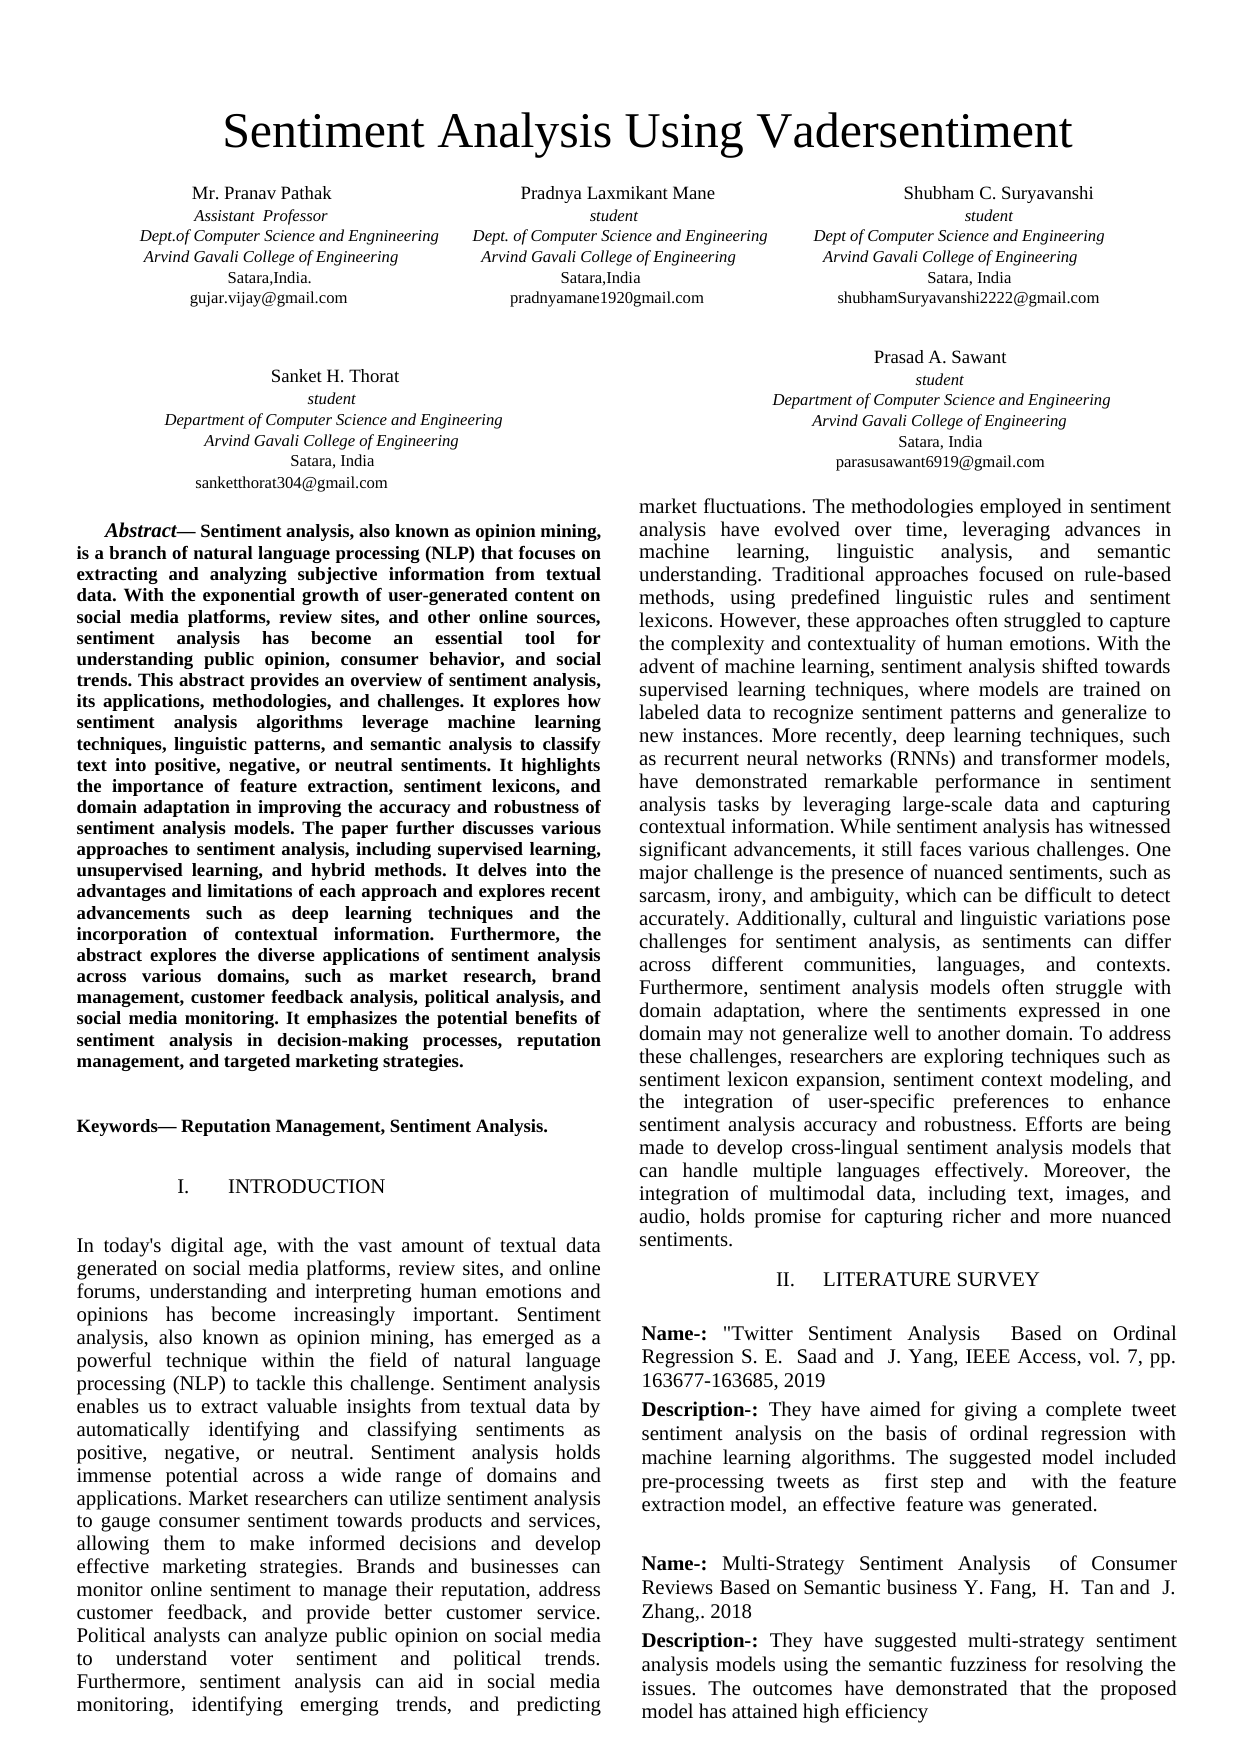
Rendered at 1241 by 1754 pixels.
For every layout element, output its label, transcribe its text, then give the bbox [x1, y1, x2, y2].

text Sentiment Analysis Using Vadersentiment [124, 101, 1172, 159]
text Name-: "Twitter Sentiment Analysis Based on Ordinal Regression S. E. Saad and J. Yang, IEEE Access, vol. 7, pp. 163677-163685, 2019 [641, 1321, 1177, 1392]
text Arvind Gavali College of Engineering [703, 411, 1172, 430]
text Arvind Gavali College of Engineering [122, 430, 537, 449]
list INTRODUCTION [177, 1174, 606, 1198]
text Description-: They have aimed for giving a complete tweet sentiment analysis on the basis of ordinal regression with machine learning algorithms. The suggested model included pre-processing tweets as first step and with the feature extraction model, an effective feature was generated. [641, 1398, 1177, 1516]
text In today's digital age, with the vast amount of textual data generated on social media platforms, review sites, and online forums, understanding and interpreting human emotions and opinions has become increasingly important. Sentiment analysis, also known as opinion mining, has emerged as a powerful technique within the field of natural language processing (NLP) to tackle this challenge. Sentiment analysis enables us to extract valuable insights from textual data by automatically identifying and classifying sentiments as positive, negative, or neutral. Sentiment analysis holds immense potential across a wide range of domains and applications. Market researchers can utilize sentiment analysis to gauge consumer sentiment towards products and services, allowing them to make informed decisions and develop effective marketing strategies. Brands and businesses can monitor online sentiment to manage their reputation, address customer feedback, and provide better customer service. Political analysts can analyze public opinion on social media to understand voter sentiment and political trends. Furthermore, sentiment analysis can aid in social media monitoring, identifying emerging trends, and predicting market fluctuations. The methodologies employed in sentiment analysis have evolved over time, leveraging advances in machine learning, linguistic analysis, and semantic understanding. Traditional approaches focused on rule-based methods, using predefined linguistic rules and sentiment lexicons. However, these approaches often struggled to capture the complexity and contextuality of human emotions. With the advent of machine learning, sentiment analysis shifted towards supervised learning techniques, where models are trained on labeled data to recognize sentiment patterns and generalize to new instances. More recently, deep learning techniques, such as recurrent neural networks (RNNs) and transformer models, have demonstrated remarkable performance in sentiment analysis tasks by leveraging large-scale data and capturing contextual information. While sentiment analysis has witnessed significant advancements, it still faces various challenges. One major challenge is the presence of nuanced sentiments, such as sarcasm, irony, and ambiguity, which can be difficult to detect accurately. Additionally, cultural and linguistic variations pose challenges for sentiment analysis, as sentiments can differ across different communities, languages, and contexts. Furthermore, sentiment analysis models often struggle with domain adaptation, where the sentiments expressed in one domain may not generalize well to another domain. To address these challenges, researchers are exploring techniques such as sentiment lexicon expansion, sentiment context modeling, and the integration of user-specific preferences to enhance sentiment analysis accuracy and robustness. Efforts are being made to develop cross-lingual sentiment analysis models that can handle multiple languages effectively. Moreover, the integration of multimodal data, including text, images, and audio, holds promise for capturing richer and more nuanced sentiments. [76, 1235, 601, 1716]
text Sanket H. Thorat [122, 365, 537, 387]
text Abstract— Sentiment analysis, also known as opinion mining, is a branch of natural language processing (NLP) that focuses on extracting and analyzing subjective information from textual data. With the exponential growth of user-generated content on social media platforms, review sites, and other online sources, sentiment analysis has become an essential tool for understanding public opinion, consumer behavior, and social trends. This abstract provides an overview of sentiment analysis, its applications, methodologies, and challenges. It explores how sentiment analysis algorithms leverage machine learning techniques, linguistic patterns, and semantic analysis to classify text into positive, negative, or neutral sentiments. It highlights the importance of feature extraction, sentiment lexicons, and domain adaptation in improving the accuracy and robustness of sentiment analysis models. The paper further discusses various approaches to sentiment analysis, including supervised learning, unsupervised learning, and hybrid methods. It delves into the advantages and limitations of each approach and explores recent advancements such as deep learning techniques and the incorporation of contextual information. Furthermore, the abstract explores the diverse applications of sentiment analysis across various domains, such as market research, brand management, customer feedback analysis, political analysis, and social media monitoring. It emphasizes the potential benefits of sentiment analysis in decision-making processes, reputation management, and targeted marketing strategies. [76, 519, 601, 1071]
text Department of Computer Science and Engineering [122, 409, 537, 429]
text In today's digital age, with the vast amount of textual data generated on social media platforms, review sites, and online forums, understanding and interpreting human emotions and opinions has become increasingly important. Sentiment analysis, also known as opinion mining, has emerged as a powerful technique within the field of natural language processing (NLP) to tackle this challenge. Sentiment analysis enables us to extract valuable insights from textual data by automatically identifying and classifying sentiments as positive, negative, or neutral. Sentiment analysis holds immense potential across a wide range of domains and applications. Market researchers can utilize sentiment analysis to gauge consumer sentiment towards products and services, allowing them to make informed decisions and develop effective marketing strategies. Brands and businesses can monitor online sentiment to manage their reputation, address customer feedback, and provide better customer service. Political analysts can analyze public opinion on social media to understand voter sentiment and political trends. Furthermore, sentiment analysis can aid in social media monitoring, identifying emerging trends, and predicting market fluctuations. The methodologies employed in sentiment analysis have evolved over time, leveraging advances in machine learning, linguistic analysis, and semantic understanding. Traditional approaches focused on rule-based methods, using predefined linguistic rules and sentiment lexicons. However, these approaches often struggled to capture the complexity and contextuality of human emotions. With the advent of machine learning, sentiment analysis shifted towards supervised learning techniques, where models are trained on labeled data to recognize sentiment patterns and generalize to new instances. More recently, deep learning techniques, such as recurrent neural networks (RNNs) and transformer models, have demonstrated remarkable performance in sentiment analysis tasks by leveraging large-scale data and capturing contextual information. While sentiment analysis has witnessed significant advancements, it still faces various challenges. One major challenge is the presence of nuanced sentiments, such as sarcasm, irony, and ambiguity, which can be difficult to detect accurately. Additionally, cultural and linguistic variations pose challenges for sentiment analysis, as sentiments can differ across different communities, languages, and contexts. Furthermore, sentiment analysis models often struggle with domain adaptation, where the sentiments expressed in one domain may not generalize well to another domain. To address these challenges, researchers are exploring techniques such as sentiment lexicon expansion, sentiment context modeling, and the integration of user-specific preferences to enhance sentiment analysis accuracy and robustness. Efforts are being made to develop cross-lingual sentiment analysis models that can handle multiple languages effectively. Moreover, the integration of multimodal data, including text, images, and audio, holds promise for capturing richer and more nuanced sentiments. [639, 495, 1172, 1251]
text student [122, 389, 537, 408]
text Satara, India [703, 432, 1172, 451]
text Name-: Multi-Strategy Sentiment Analysis of Consumer Reviews Based on Semantic business Y. Fang, H. Tan and J. Zhang,. 2018 [641, 1552, 1177, 1623]
text Keywords— Reputation Management, Sentiment Analysis. [76, 1115, 602, 1137]
list LITERATURE SURVEY [776, 1267, 1176, 1291]
text Description-: They have suggested multi-strategy sentiment analysis models using the semantic fuzziness for resolving the issues. The outcomes have demonstrated that the proposed model has attained high efficiency [641, 1629, 1177, 1723]
text Prasad A. Sawant [703, 346, 1172, 368]
text Assistant Professor student student [122, 205, 1172, 224]
text parasusawant6919@gmail.com [703, 452, 1172, 471]
text Satara,India. Satara,India Satara, India [122, 268, 1172, 287]
text Satara, India [122, 451, 537, 470]
text gujar.vijay@gmail.com pradnyamane1920gmail.com shubhamSuryavanshi2222@gmail.com [64, 288, 1172, 307]
text Arvind Gavali College of Engineering Arvind Gavali College of Engineering Arvind Gavali College of Engineering [64, 247, 1172, 266]
text Dept.of Computer Science and Engnineering Dept. of Computer Science and Engineering Dept of Computer Science and Engineering [64, 226, 1172, 245]
text Department of Computer Science and Engineering [703, 390, 1172, 409]
text student [703, 369, 1172, 388]
text sanketthorat304@gmail.com [122, 473, 1172, 492]
text Mr. Pranav Pathak Pradnya Laxmikant Mane Shubham C. Suryavanshi [79, 182, 1172, 204]
